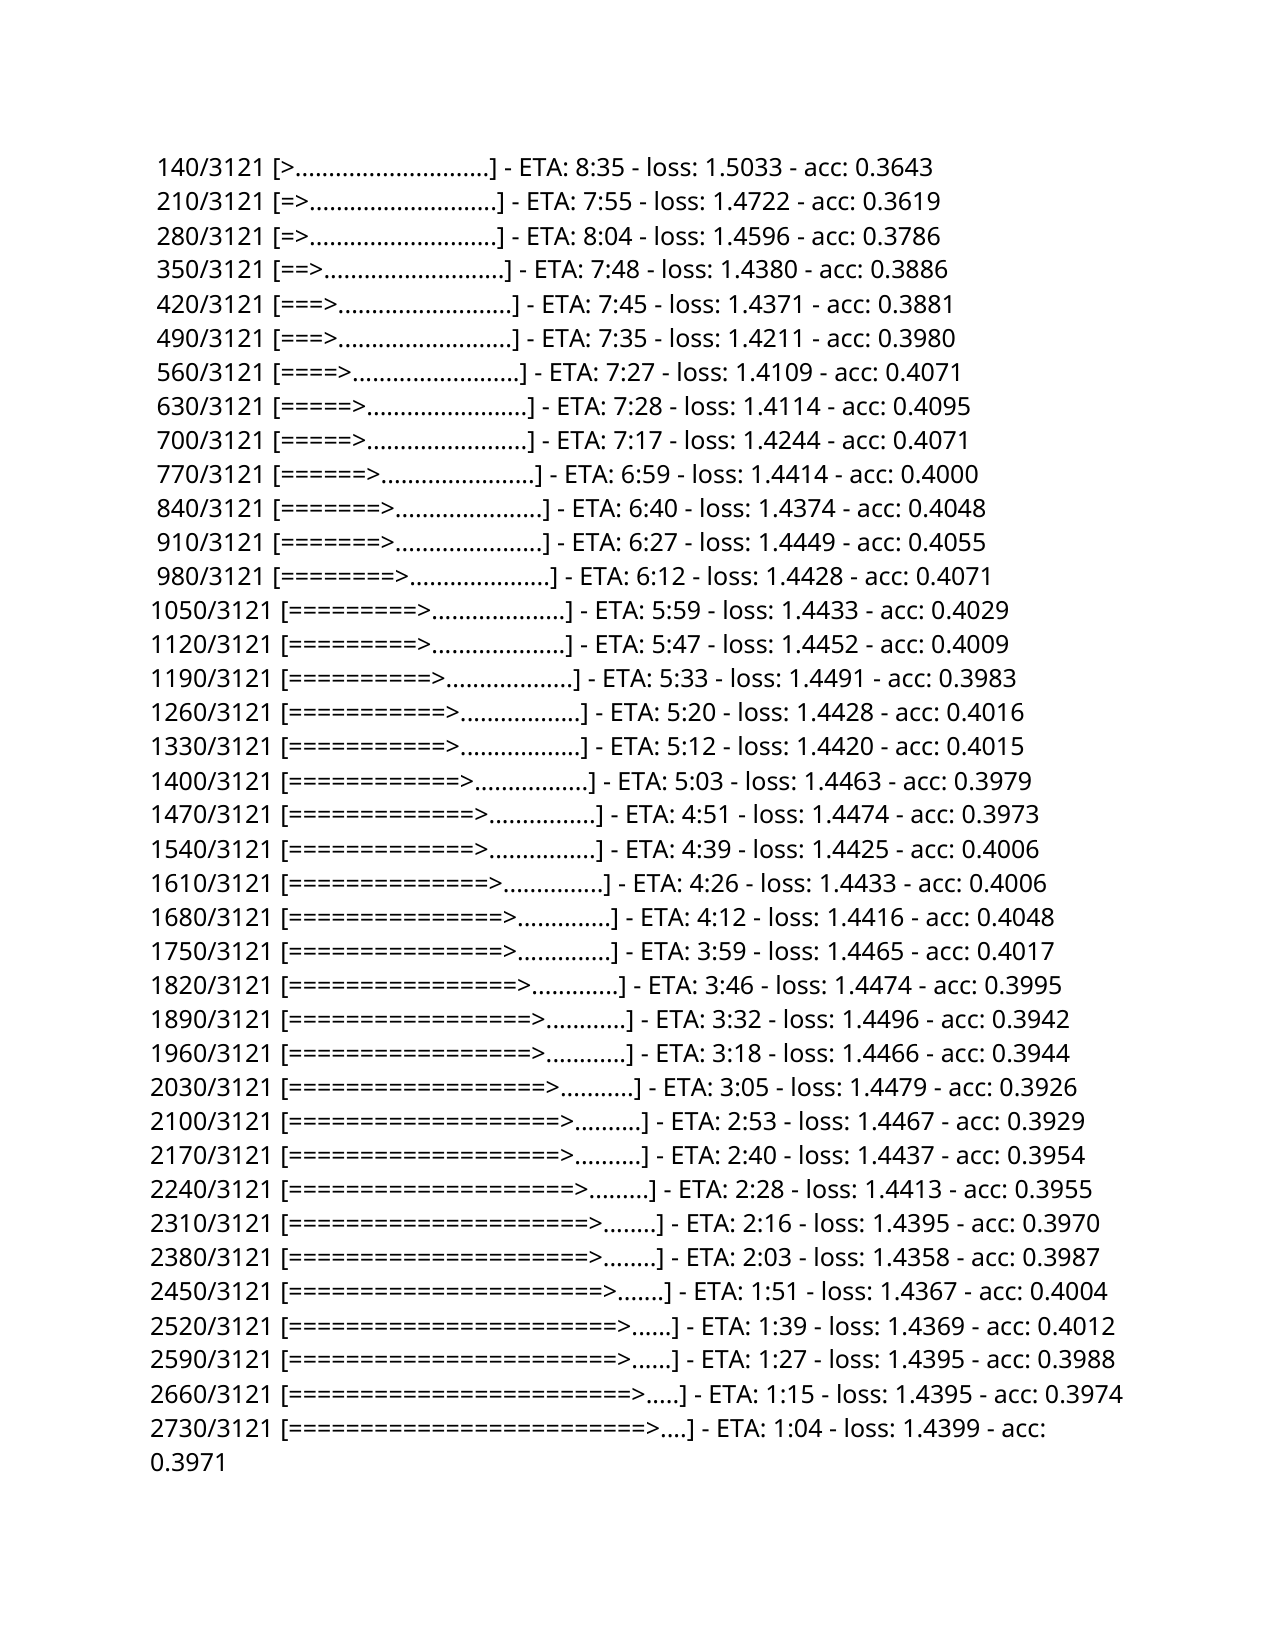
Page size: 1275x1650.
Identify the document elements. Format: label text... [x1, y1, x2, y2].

text 2240/3121 [====================>.........] - ETA: 2:28 - loss: 1.4413 - acc: 0.3955 [150, 1172, 1125, 1206]
text 1890/3121 [=================>............] - ETA: 3:32 - loss: 1.4496 - acc: 0.3942 [150, 1002, 1125, 1036]
text 980/3121 [========>.....................] - ETA: 6:12 - loss: 1.4428 - acc: 0.4071 [150, 559, 1125, 593]
text 1540/3121 [=============>................] - ETA: 4:39 - loss: 1.4425 - acc: 0.4006 [150, 831, 1125, 865]
text 2730/3121 [=========================>....] - ETA: 1:04 - loss: 1.4399 - acc: 0.3971 [150, 1410, 1125, 1478]
text 2660/3121 [========================>.....] - ETA: 1:15 - loss: 1.4395 - acc: 0.3974 [150, 1376, 1125, 1410]
text 2380/3121 [=====================>........] - ETA: 2:03 - loss: 1.4358 - acc: 0.3987 [150, 1240, 1125, 1274]
text 1820/3121 [================>.............] - ETA: 3:46 - loss: 1.4474 - acc: 0.3995 [150, 967, 1125, 1002]
text 770/3121 [======>.......................] - ETA: 6:59 - loss: 1.4414 - acc: 0.4000 [150, 457, 1125, 491]
text 2310/3121 [=====================>........] - ETA: 2:16 - loss: 1.4395 - acc: 0.3970 [150, 1206, 1125, 1240]
text 140/3121 [>.............................] - ETA: 8:35 - loss: 1.5033 - acc: 0.3643 [150, 150, 1125, 184]
text 2520/3121 [=======================>......] - ETA: 1:39 - loss: 1.4369 - acc: 0.4012 [150, 1308, 1125, 1342]
text 1050/3121 [=========>....................] - ETA: 5:59 - loss: 1.4433 - acc: 0.4029 [150, 593, 1125, 627]
text 1610/3121 [==============>...............] - ETA: 4:26 - loss: 1.4433 - acc: 0.4006 [150, 865, 1125, 899]
text 1400/3121 [============>.................] - ETA: 5:03 - loss: 1.4463 - acc: 0.3979 [150, 763, 1125, 797]
text 1750/3121 [===============>..............] - ETA: 3:59 - loss: 1.4465 - acc: 0.4017 [150, 933, 1125, 967]
text 910/3121 [=======>......................] - ETA: 6:27 - loss: 1.4449 - acc: 0.4055 [150, 525, 1125, 559]
text 350/3121 [==>...........................] - ETA: 7:48 - loss: 1.4380 - acc: 0.3886 [150, 252, 1125, 286]
text 560/3121 [====>.........................] - ETA: 7:27 - loss: 1.4109 - acc: 0.4071 [150, 354, 1125, 388]
text 2170/3121 [===================>..........] - ETA: 2:40 - loss: 1.4437 - acc: 0.3954 [150, 1138, 1125, 1172]
text 700/3121 [=====>........................] - ETA: 7:17 - loss: 1.4244 - acc: 0.4071 [150, 422, 1125, 457]
text 630/3121 [=====>........................] - ETA: 7:28 - loss: 1.4114 - acc: 0.4095 [150, 388, 1125, 422]
text 210/3121 [=>............................] - ETA: 7:55 - loss: 1.4722 - acc: 0.3619 [150, 184, 1125, 218]
text 1120/3121 [=========>....................] - ETA: 5:47 - loss: 1.4452 - acc: 0.4009 [150, 627, 1125, 661]
text 2030/3121 [==================>...........] - ETA: 3:05 - loss: 1.4479 - acc: 0.3926 [150, 1070, 1125, 1104]
text 1330/3121 [===========>..................] - ETA: 5:12 - loss: 1.4420 - acc: 0.4015 [150, 729, 1125, 763]
text 1680/3121 [===============>..............] - ETA: 4:12 - loss: 1.4416 - acc: 0.4048 [150, 899, 1125, 933]
text 2100/3121 [===================>..........] - ETA: 2:53 - loss: 1.4467 - acc: 0.3929 [150, 1104, 1125, 1138]
text 1470/3121 [=============>................] - ETA: 4:51 - loss: 1.4474 - acc: 0.3973 [150, 797, 1125, 831]
text 840/3121 [=======>......................] - ETA: 6:40 - loss: 1.4374 - acc: 0.4048 [150, 491, 1125, 525]
text 490/3121 [===>..........................] - ETA: 7:35 - loss: 1.4211 - acc: 0.3980 [150, 320, 1125, 354]
text 420/3121 [===>..........................] - ETA: 7:45 - loss: 1.4371 - acc: 0.3881 [150, 286, 1125, 320]
text 280/3121 [=>............................] - ETA: 8:04 - loss: 1.4596 - acc: 0.3786 [150, 218, 1125, 252]
text 1960/3121 [=================>............] - ETA: 3:18 - loss: 1.4466 - acc: 0.3944 [150, 1036, 1125, 1070]
text 2590/3121 [=======================>......] - ETA: 1:27 - loss: 1.4395 - acc: 0.3988 [150, 1342, 1125, 1376]
text 1190/3121 [==========>...................] - ETA: 5:33 - loss: 1.4491 - acc: 0.3983 [150, 661, 1125, 695]
text 2450/3121 [======================>.......] - ETA: 1:51 - loss: 1.4367 - acc: 0.4004 [150, 1274, 1125, 1308]
text 1260/3121 [===========>..................] - ETA: 5:20 - loss: 1.4428 - acc: 0.4016 [150, 695, 1125, 729]
